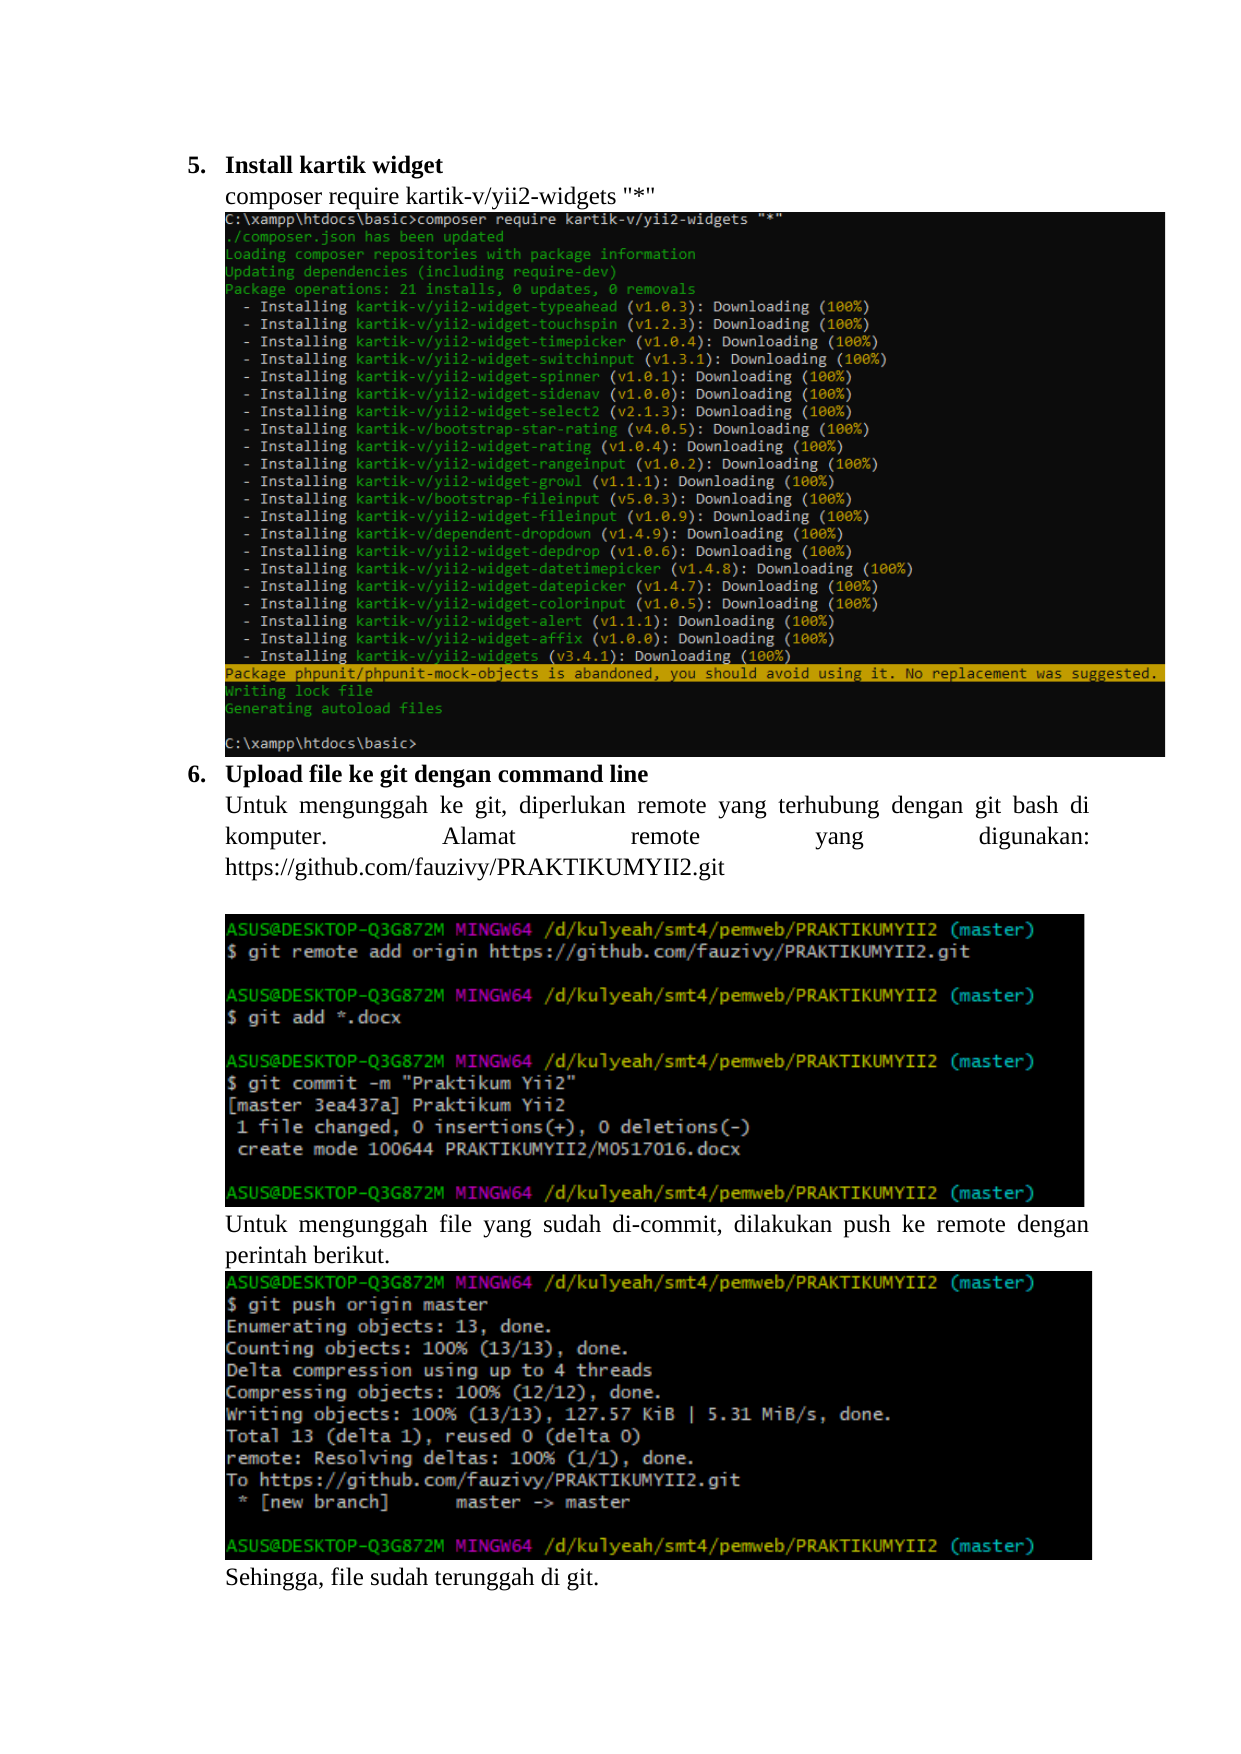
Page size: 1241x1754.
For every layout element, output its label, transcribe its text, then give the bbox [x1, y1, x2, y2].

picture [225, 212, 1166, 757]
list Untuk mengunggah ke git, diperlukan remote yang terhubung dengan git bash di komputer. Alamat remote yang digunakan: https://github.com/fauzivy/PRAKTIKUMYII2.git [225, 790, 1090, 881]
list Untuk mengunggah file yang sudah di-commit, dilakukan push ke remote dengan perintah berikut. [225, 1209, 1090, 1269]
picture [225, 1271, 1093, 1560]
list composer require kartik-v/yii2-widgets "*" [225, 181, 1090, 210]
picture [225, 914, 1085, 1207]
list Sehingga, file sudah terunggah di git. [225, 1562, 1090, 1591]
list Install kartik widget [187, 150, 1090, 179]
list Upload file ke git dengan command line [187, 759, 1090, 788]
